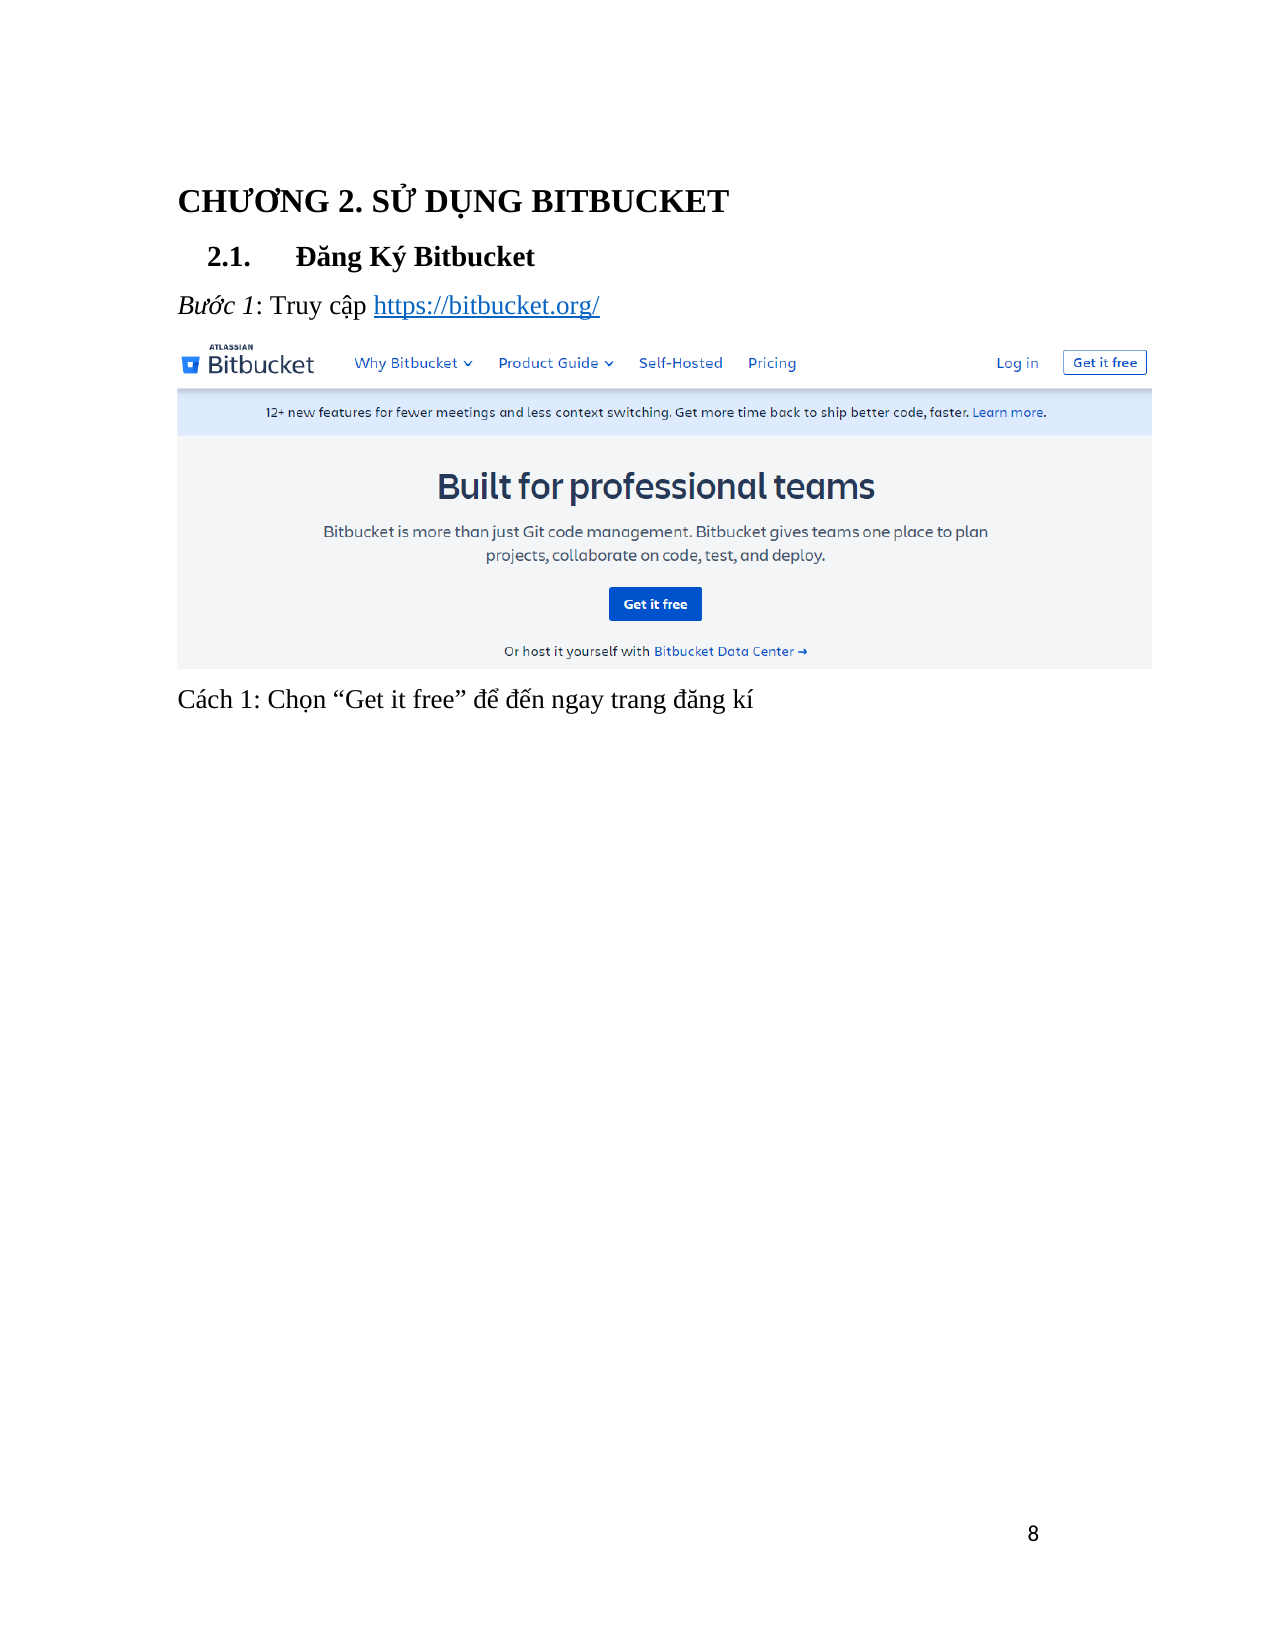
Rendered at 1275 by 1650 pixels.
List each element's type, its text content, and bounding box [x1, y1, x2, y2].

text Cách 1: Chọn “Get it free” để đến ngay trang đăng kí [177, 683, 1156, 714]
text CHƯƠNG 2. SỬ DỤNG BITBUCKET [177, 181, 1039, 220]
list Đăng Ký Bitbucket [207, 239, 1039, 272]
picture [177, 336, 1153, 669]
text Bước 1: Truy cập https://bitbucket.org/ [177, 289, 1156, 320]
